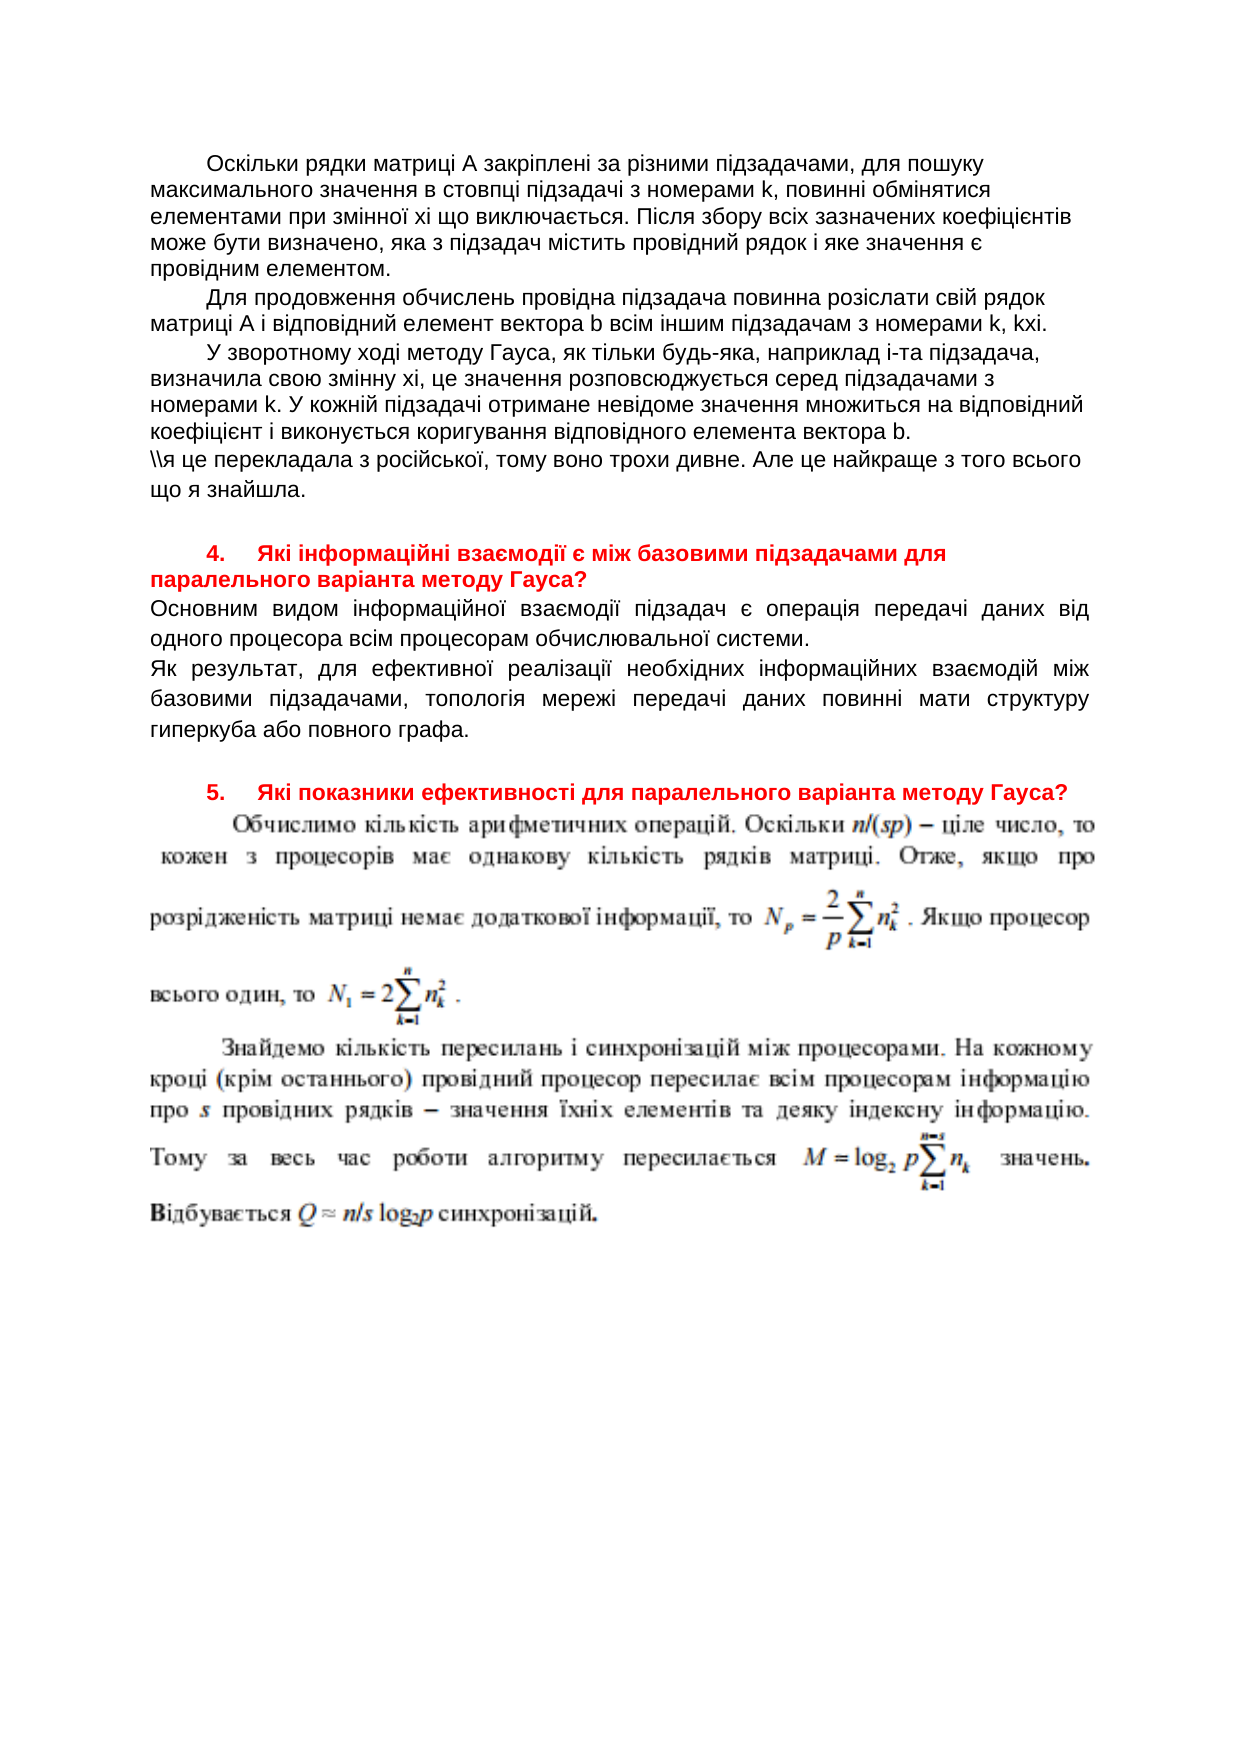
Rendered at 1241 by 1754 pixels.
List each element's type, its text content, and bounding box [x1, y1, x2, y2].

text Як результат, для ефективної реалізації необхідних інформаційних взаємодій між базовими підзадачами, топологія мережі передачі даних повинні мати структуру гиперкуба або повного графа. [150, 655, 1090, 742]
text \\я це перекладала з російської, тому воно трохи дивне. Але це найкраще з того всього що я знайшла. [150, 446, 1090, 503]
picture [150, 813, 1110, 876]
text Основним видом інформаційної взаємодії підзадач є операція передачі даних від одного процесора всім процесорам обчислювальної системи. [150, 595, 1090, 651]
text Оскільки рядки матриці A закріплені за різними підзадачами, для пошуку максимального значення в стовпці підзадачі з номерами k, повинні обмінятися елементами при змінної xi що виключається. Після збору всіх зазначених коефіцієнтів може бути визначено, яка з підзадач містить провідний рядок і яке значення є провідним елементом. [150, 150, 1090, 282]
picture [150, 879, 1099, 1231]
subtitle 5. Які показники ефективності для паралельного варіанта методу Гауса? [150, 779, 1090, 805]
text Для продовження обчислень провідна підзадача повинна розіслати свій рядок матриці A і відповідний елемент вектора b всім іншим підзадачам з номерами k, kxi. [150, 284, 1090, 337]
subtitle 4. Які інформаційні взаємодії є між базовими підзадачами для паралельного варіанта методу Гауса? [150, 540, 1090, 593]
text У зворотному ході методу Гауса, як тільки будь-яка, наприклад i-та підзадача, визначила свою змінну xi, це значення розповсюджується серед підзадачами з номерами k. У кожній підзадачі отримане невідоме значення множиться на відповідний коефіцієнт і виконується коригування відповідного елемента вектора b. [150, 339, 1090, 444]
